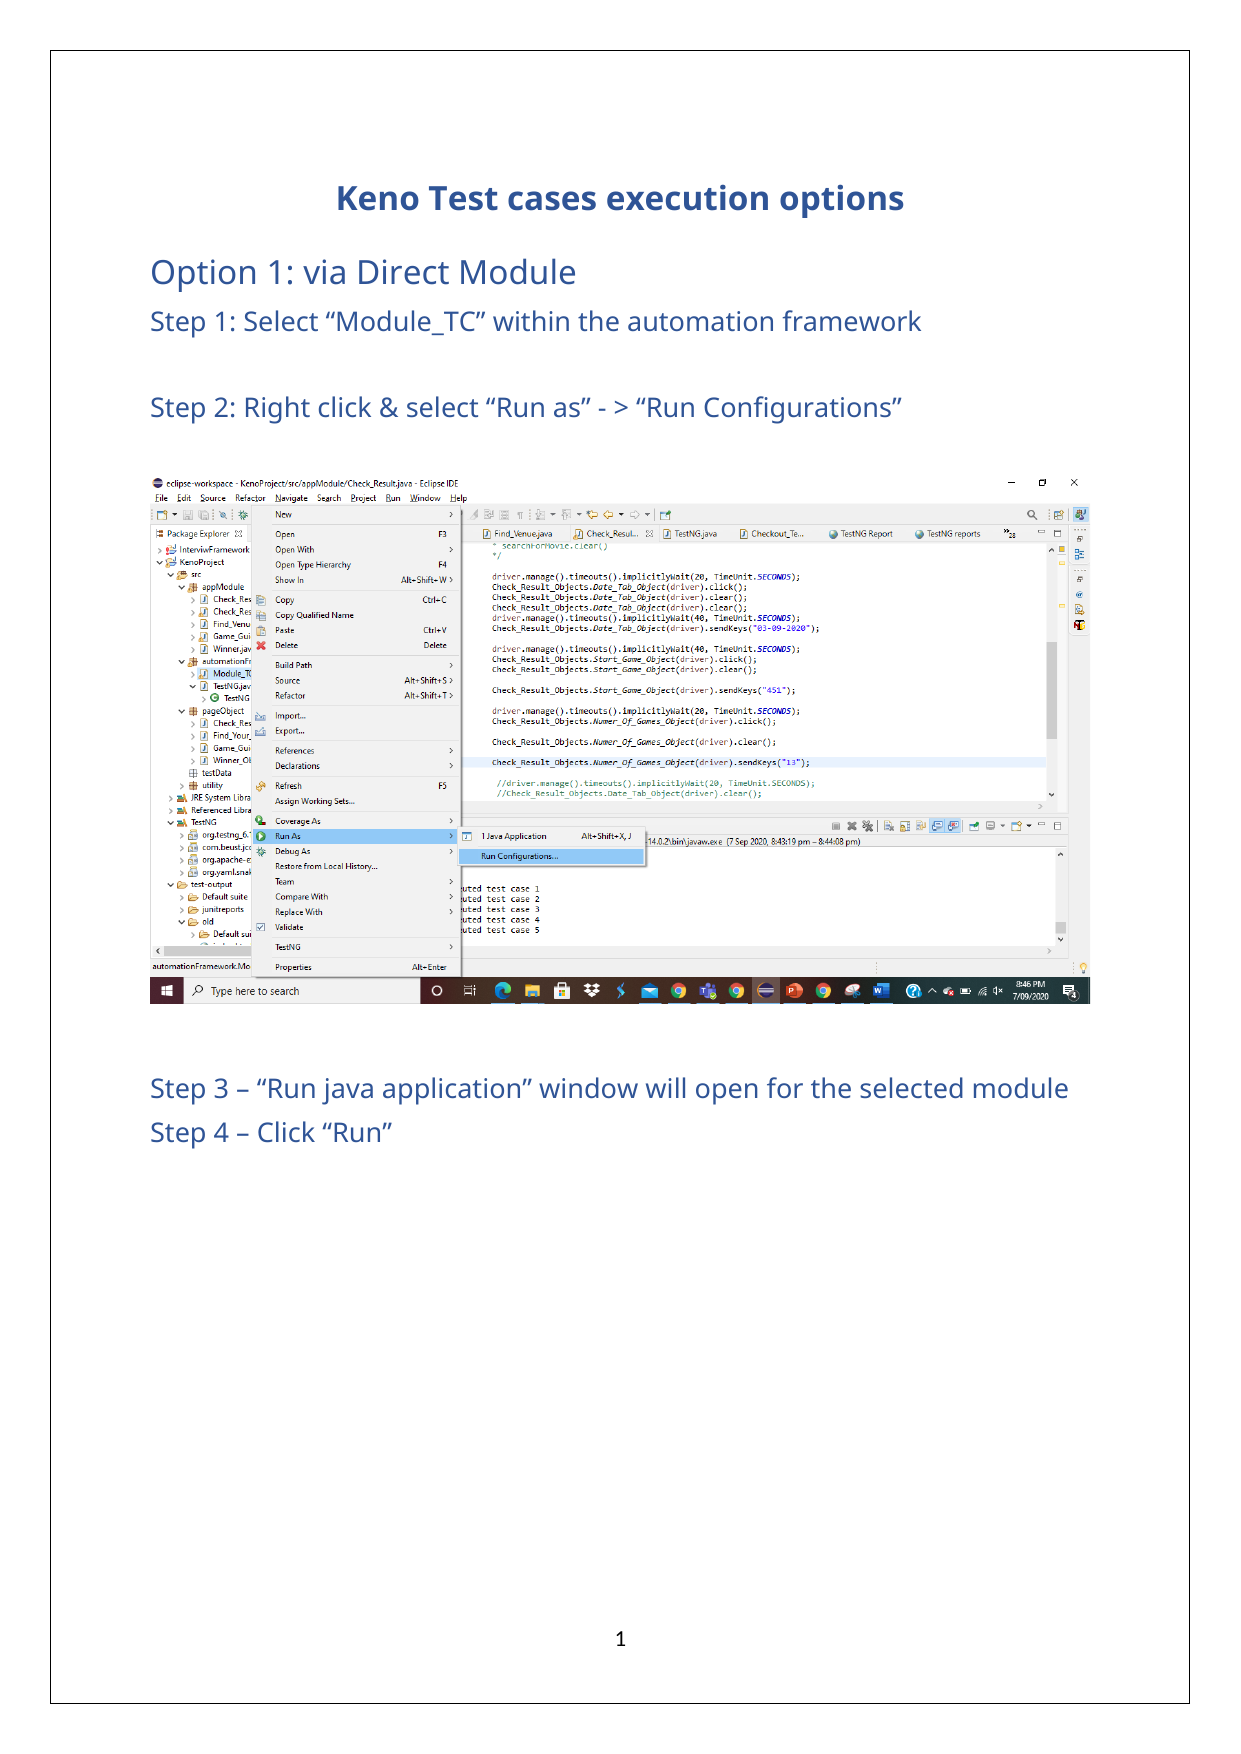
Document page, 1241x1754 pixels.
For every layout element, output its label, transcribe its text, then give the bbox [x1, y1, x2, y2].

picture [150, 475, 1091, 1004]
subtitle Step 2: Right click & select “Run as” - > “Run Configurations” [150, 389, 1090, 426]
subtitle Step 3 – “Run java application” window will open for the selected module [150, 1070, 1090, 1107]
subtitle Option 1: via Direct Module [150, 249, 1090, 294]
subtitle Step 4 – Click “Run” [150, 1114, 1090, 1151]
subtitle Keno Test cases execution options [150, 175, 1090, 220]
subtitle Step 1: Select “Module_TC” within the automation framework [150, 302, 1090, 339]
